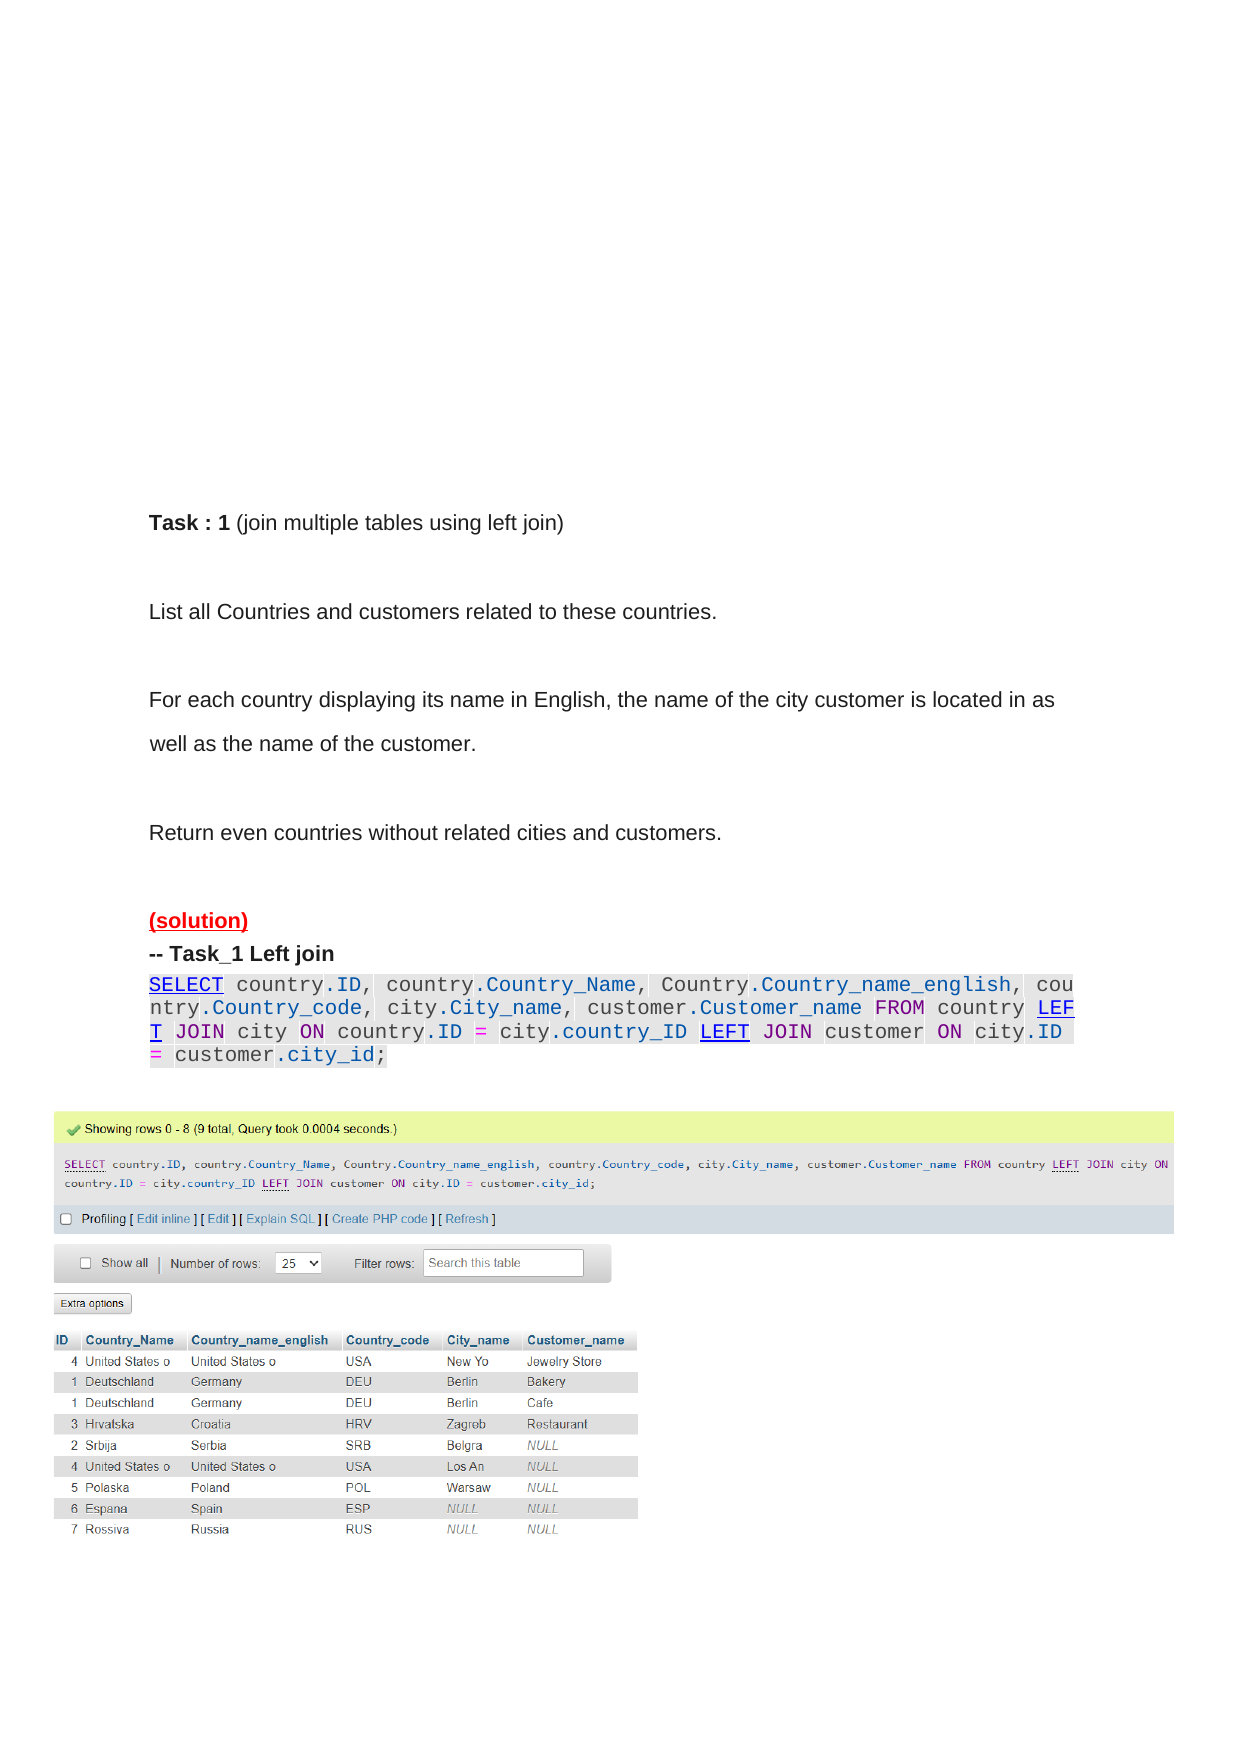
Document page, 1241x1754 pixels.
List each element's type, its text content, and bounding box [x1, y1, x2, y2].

text -- Task_1 Left join [148, 941, 1078, 966]
text SELECT country.ID, country.Country_Name, Country.Country_name_english, country.Country_code, city.City_name, customer.Customer_name FROM country LEFT JOIN city ON country.ID = city.country_ID LEFT JOIN customer ON city.ID = customer.city_id; [148, 973, 1078, 1068]
text List all Countries and customers related to these countries. [148, 598, 1078, 624]
text Return even countries without related cities and customers. [148, 819, 1078, 844]
text (solution) [148, 908, 1078, 933]
picture [53, 1111, 1174, 1534]
text For each country displaying its name in English, the name of the city customer is located in as well as the name of the customer. [148, 687, 1078, 756]
text Task : 1 (join multiple tables using left join) [148, 510, 1078, 535]
